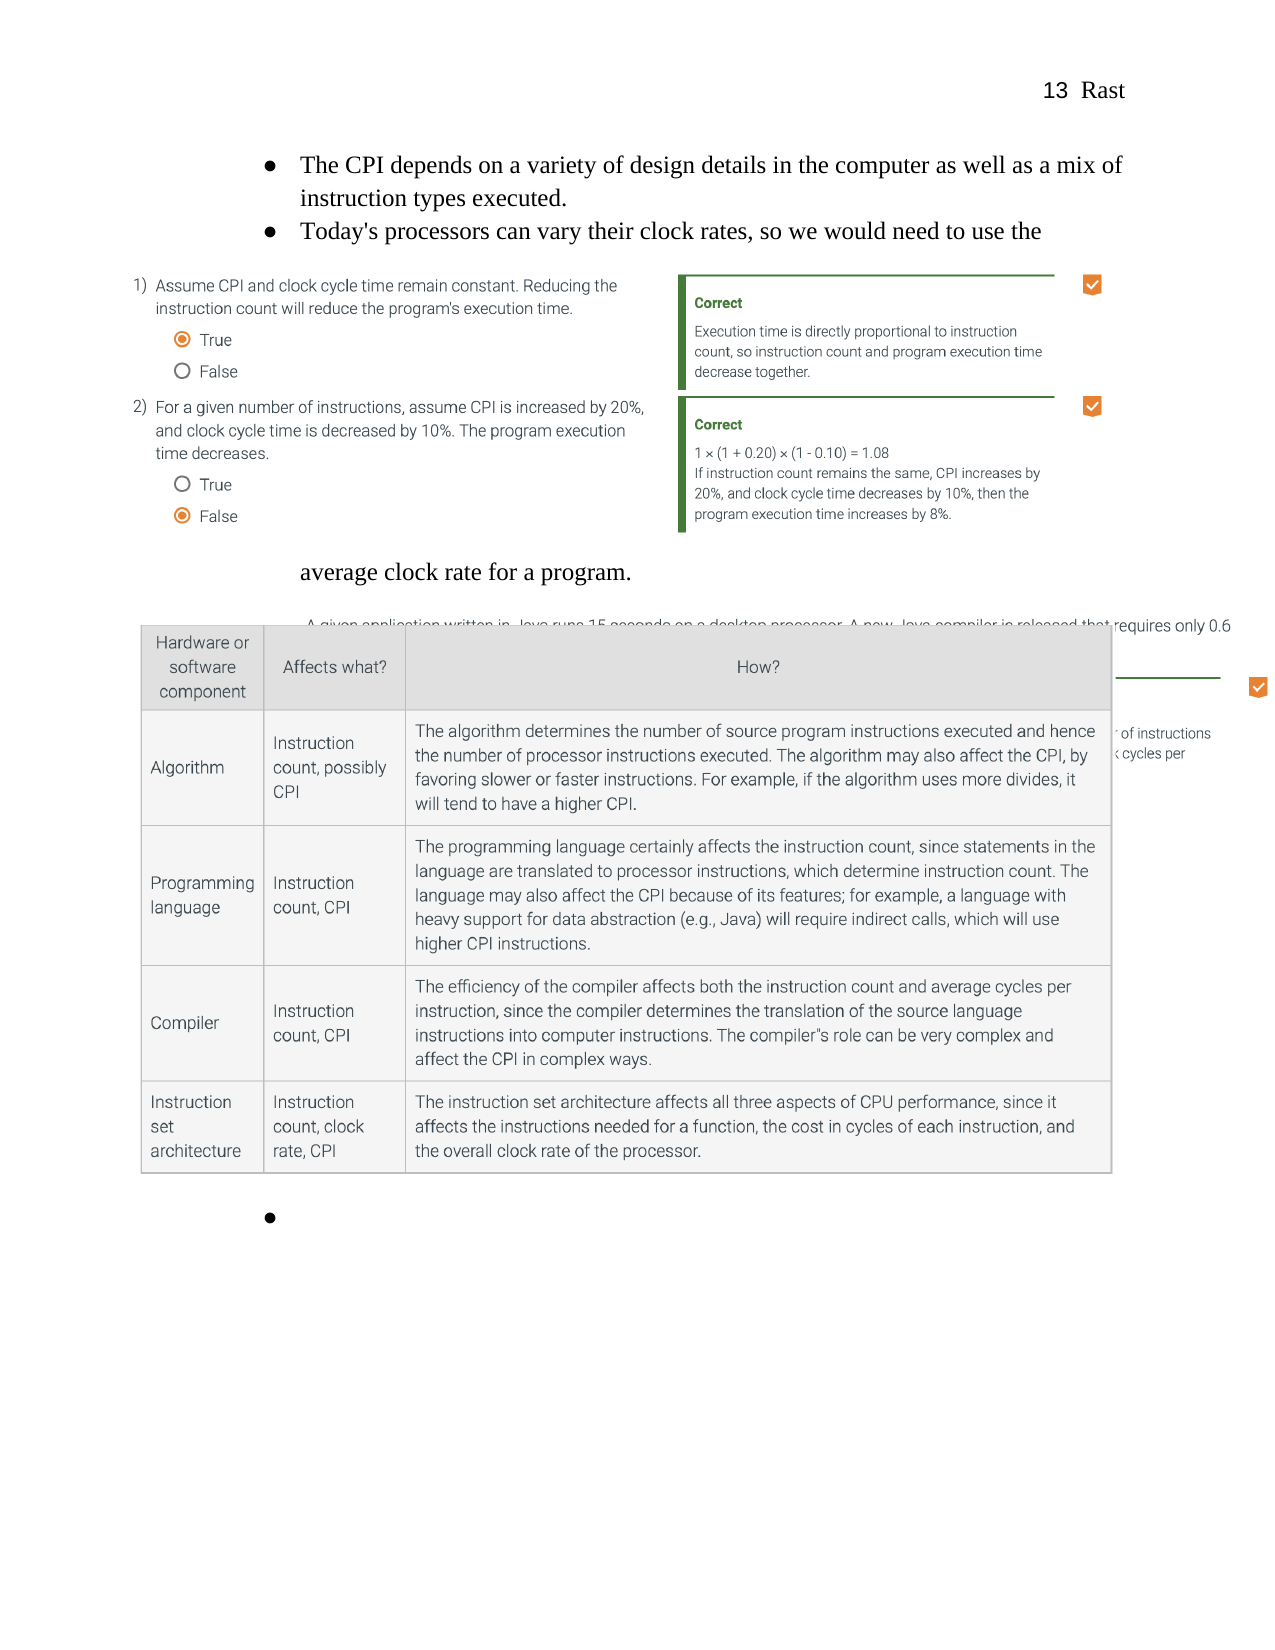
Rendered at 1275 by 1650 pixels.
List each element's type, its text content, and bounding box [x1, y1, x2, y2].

list The CPI depends on a variety of design details in the computer as well as a mix of instruction types executed. [262, 150, 1125, 212]
picture [140, 609, 1275, 1175]
picture [131, 271, 1107, 539]
